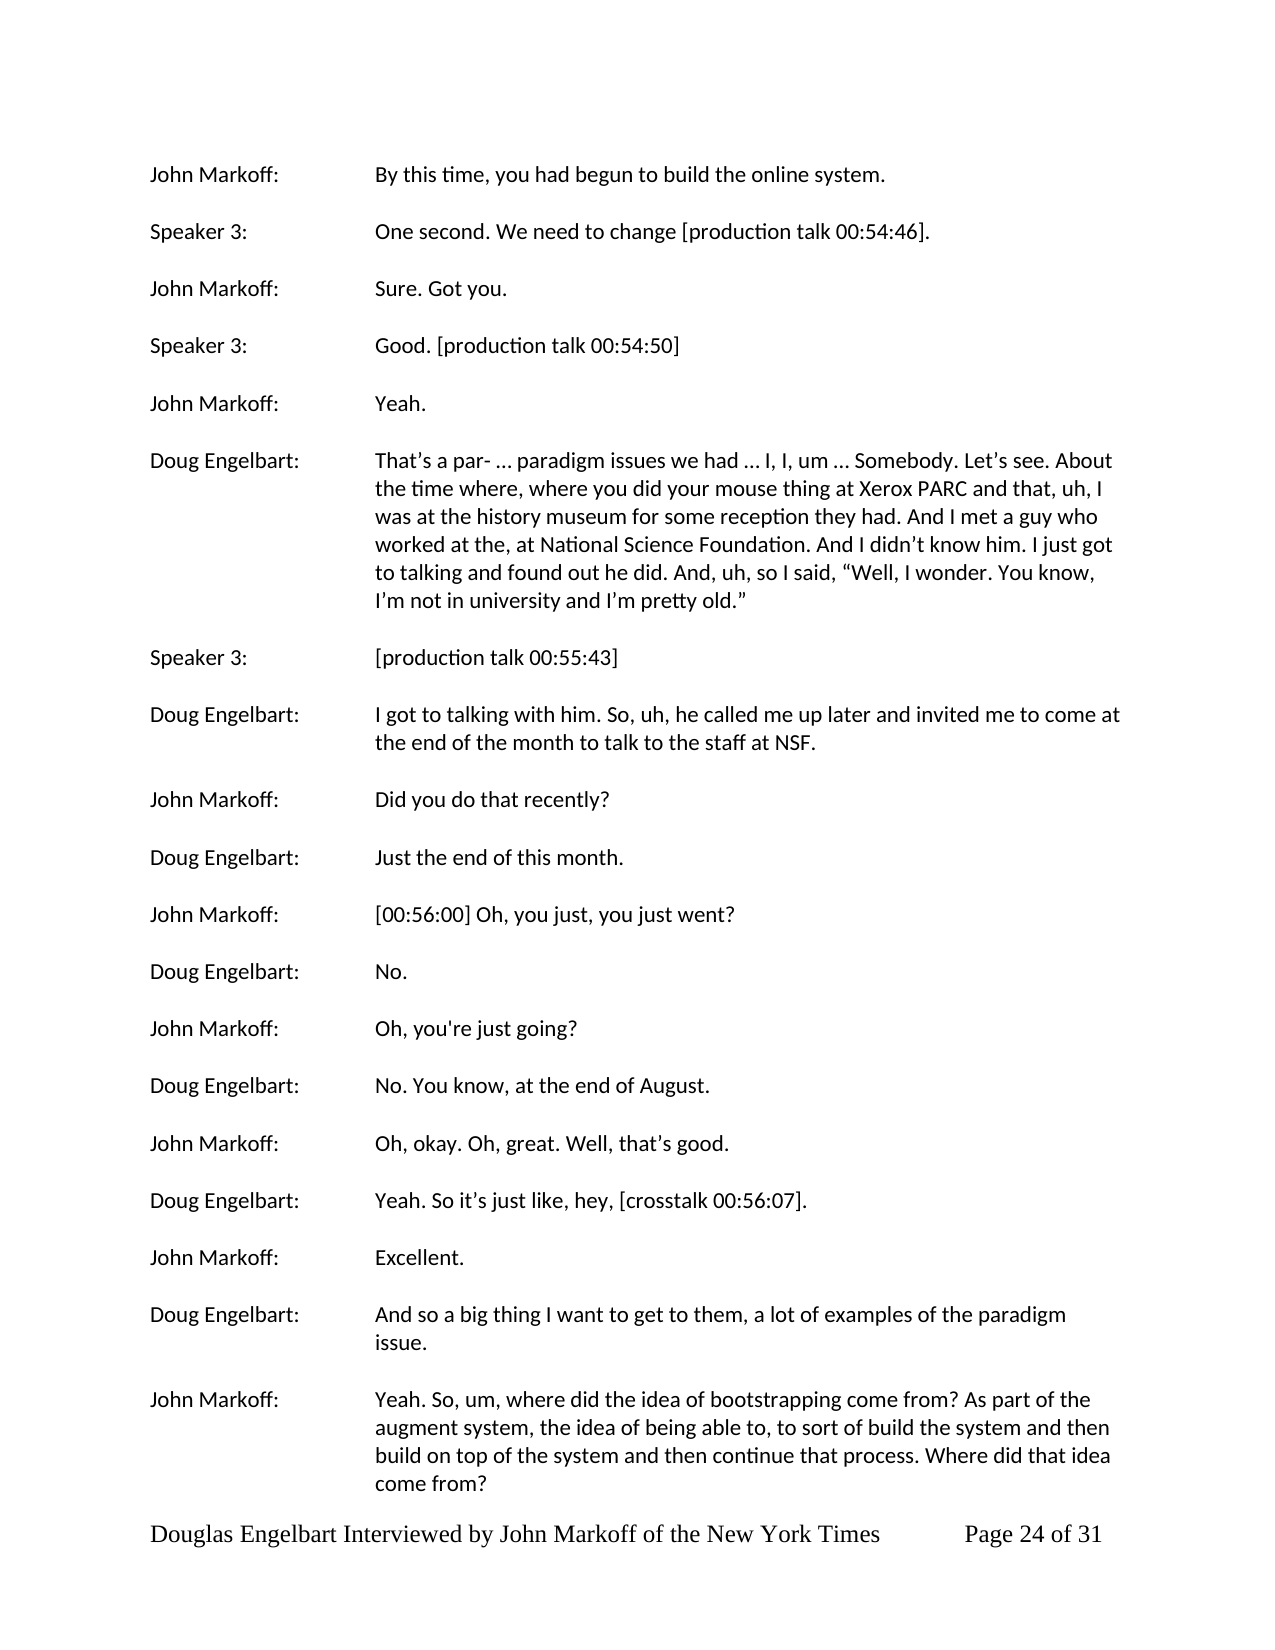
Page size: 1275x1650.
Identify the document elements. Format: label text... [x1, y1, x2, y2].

text Speaker 3: Good. [production talk 00:54:50] [150, 332, 1125, 359]
text John Markoff: Oh, you're just going? [150, 1014, 1125, 1042]
text Doug Engelbart: And so a big thing I want to get to them, a lot of examples of the paradigm issue. [150, 1300, 1125, 1356]
text Doug Engelbart: No. You know, at the end of August. [150, 1072, 1125, 1099]
text John Markoff: Yeah. So, um, where did the idea of bootstrapping come from? As part of the augment system, the idea of being able to, to sort of build the system and then build on top of the system and then continue that process. Where did that idea come from? [150, 1386, 1125, 1498]
text John Markoff: Sure. Got you. [150, 274, 1125, 302]
text Doug Engelbart: No. [150, 957, 1125, 985]
text Speaker 3: [production talk 00:55:43] [150, 643, 1125, 671]
text John Markoff: Did you do that recently? [150, 786, 1125, 814]
text John Markoff: Excellent. [150, 1243, 1125, 1271]
text Speaker 3: One second. We need to change [production talk 00:54:46]. [150, 217, 1125, 245]
text Doug Engelbart: Just the end of this month. [150, 843, 1125, 871]
text Doug Engelbart: Yeah. So it’s just like, hey, [crosstalk 00:56:07]. [150, 1186, 1125, 1214]
text Doug Engelbart: That’s a par- … paradigm issues we had … I, I, um … Somebody. Let’s see. About the time where, where you did your mouse thing at Xerox PARC and that, uh, I was at the history museum for some reception they had. And I met a guy who worked at the, at National Science Foundation. And I didn’t know him. I just got to talking and found out he did. And, uh, so I said, “Well, I wonder. You know, I’m not in university and I’m pretty old.” [150, 446, 1125, 614]
text John Markoff: Yeah. [150, 389, 1125, 417]
text John Markoff: Oh, okay. Oh, great. Well, that’s good. [150, 1129, 1125, 1157]
text Doug Engelbart: I got to talking with him. So, uh, he called me up later and invited me to come at the end of the month to talk to the staff at NSF. [150, 700, 1125, 756]
text John Markoff: [00:56:00] Oh, you just, you just went? [150, 900, 1125, 928]
text John Markoff: By this time, you had begun to build the online system. [150, 160, 1125, 188]
